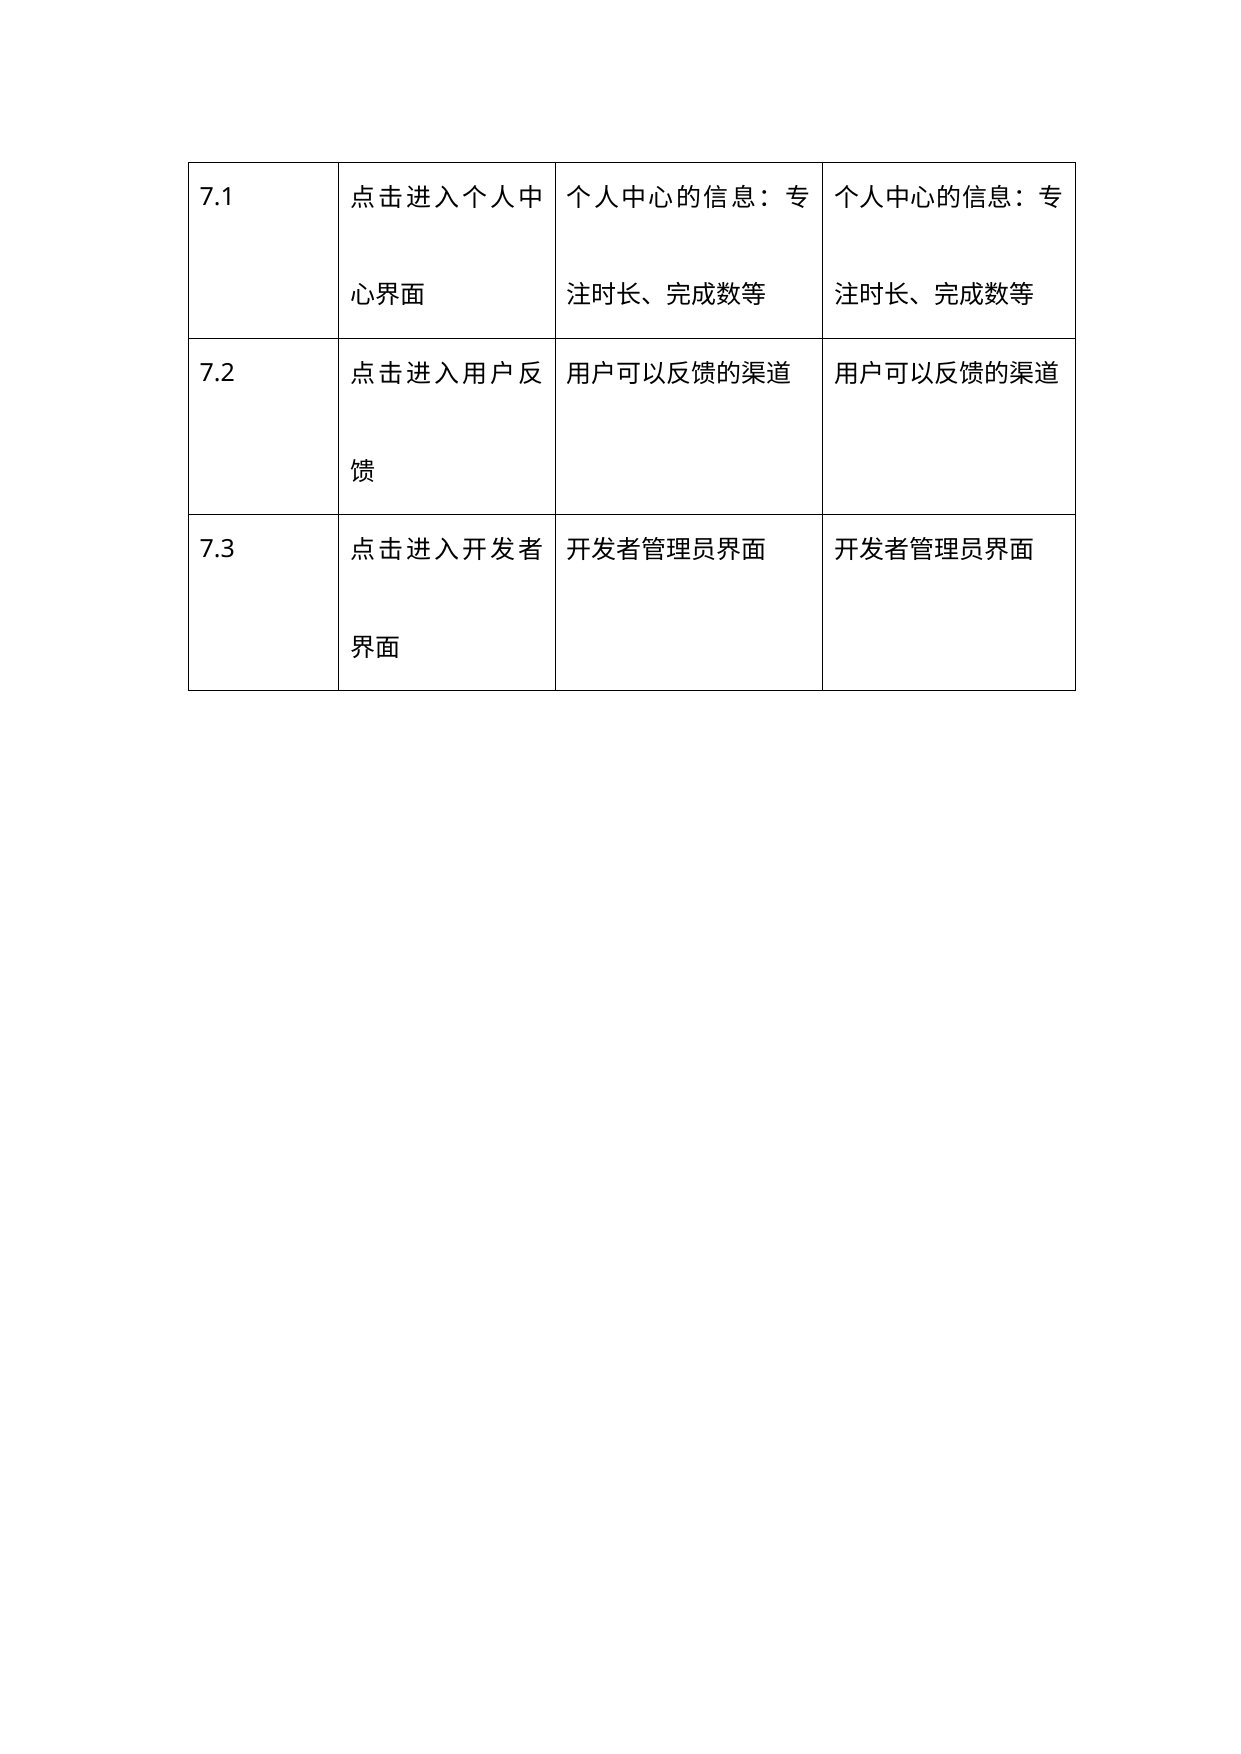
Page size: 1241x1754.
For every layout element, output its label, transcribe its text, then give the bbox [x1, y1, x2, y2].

table_cell 7.3 [189, 515, 338, 690]
table_cell 个人中心的信息：专注时长、完成数等 [556, 163, 822, 338]
table_cell 7.2 [189, 339, 338, 514]
table_cell 开发者管理员界面 [556, 515, 822, 690]
table_cell 用户可以反馈的渠道 [556, 339, 822, 514]
table_cell 开发者管理员界面 [823, 515, 1075, 690]
table_cell 个人中心的信息：专注时长、完成数等 [823, 163, 1075, 338]
table_cell 点击进入开发者界面 [339, 515, 555, 690]
table_cell 用户可以反馈的渠道 [823, 339, 1075, 514]
table_cell 7.1 [189, 163, 338, 338]
table_cell 点击进入个人中心界面 [339, 163, 555, 338]
table_cell 点击进入用户反馈 [339, 339, 555, 514]
